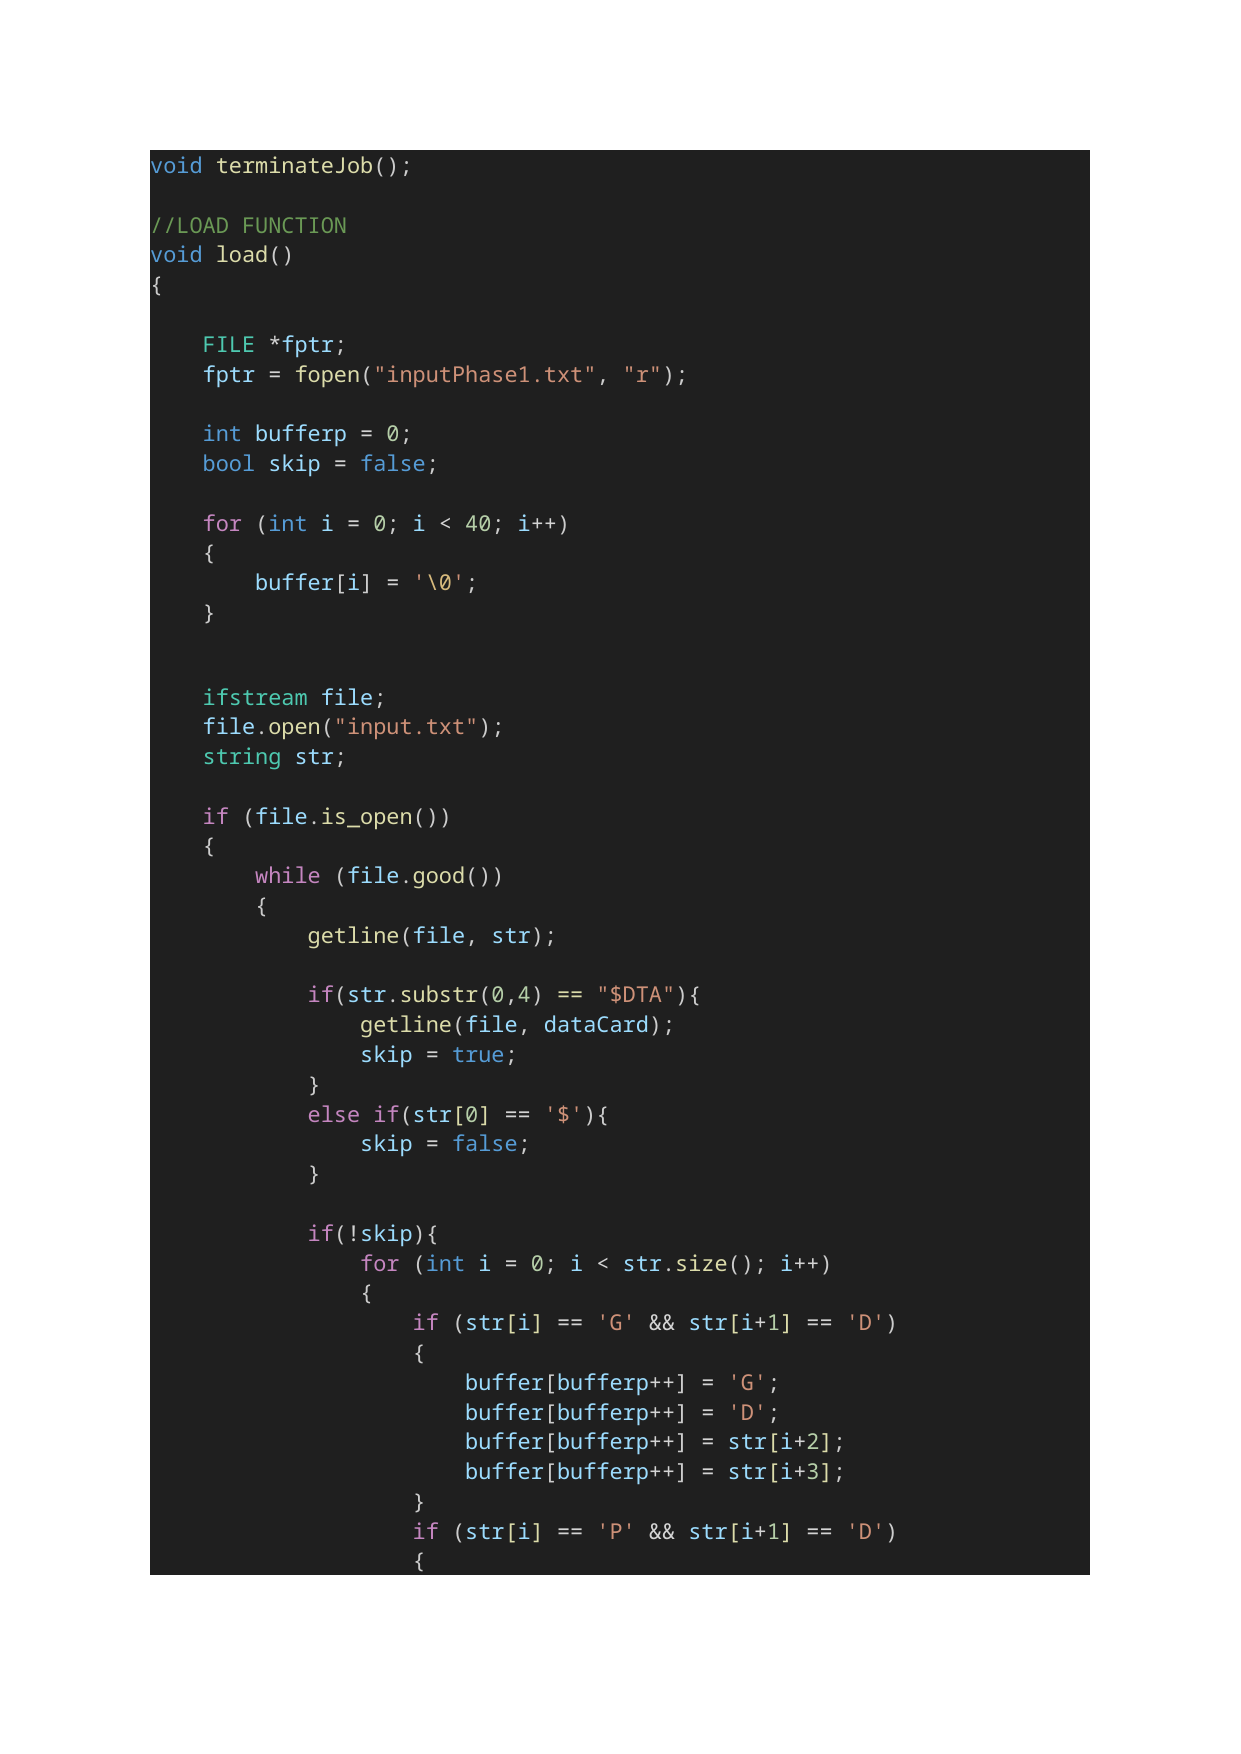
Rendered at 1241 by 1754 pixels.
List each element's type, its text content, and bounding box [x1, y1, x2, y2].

text { [150, 830, 1090, 860]
text if (str[i] == 'G' && str[i+1] == 'D') [150, 1307, 1090, 1337]
text while (file.good()) [150, 860, 1090, 890]
text { [150, 890, 1090, 920]
text buffer[bufferp++] = 'G'; [150, 1367, 1090, 1396]
text } [150, 1486, 1090, 1516]
text } [150, 1158, 1090, 1188]
text FILE *fptr; [150, 329, 1090, 358]
text if(str.substr(0,4) == "$DTA"){ [150, 979, 1090, 1009]
text bool skip = false; [150, 448, 1090, 478]
text ifstream file; [150, 681, 1090, 711]
text } [150, 597, 1090, 627]
text file.open("input.txt"); [150, 711, 1090, 741]
text void terminateJob(); [150, 150, 1090, 180]
text void load() [150, 239, 1090, 269]
text for (int i = 0; i < str.size(); i++) [150, 1247, 1090, 1277]
text //LOAD FUNCTION [150, 209, 1090, 239]
text string str; [150, 741, 1090, 771]
text { [150, 1337, 1090, 1367]
text if (str[i] == 'P' && str[i+1] == 'D') [150, 1516, 1090, 1545]
text { [150, 269, 1090, 299]
text buffer[i] = '\0'; [150, 567, 1090, 597]
text for (int i = 0; i < 40; i++) [150, 507, 1090, 537]
text { [150, 1545, 1090, 1575]
text buffer[bufferp++] = 'D'; [150, 1396, 1090, 1426]
text skip = false; [150, 1128, 1090, 1158]
text fptr = fopen("inputPhase1.txt", "r"); [150, 358, 1090, 388]
text if(!skip){ [150, 1218, 1090, 1247]
text } [150, 1069, 1090, 1098]
text else if(str[0] == '$'){ [150, 1098, 1090, 1128]
text if (file.is_open()) [150, 801, 1090, 830]
text { [150, 537, 1090, 567]
text { [150, 1277, 1090, 1307]
text int bufferp = 0; [150, 418, 1090, 448]
text skip = true; [150, 1039, 1090, 1069]
text buffer[bufferp++] = str[i+2]; [150, 1426, 1090, 1456]
text getline(file, str); [150, 920, 1090, 949]
text getline(file, dataCard); [150, 1009, 1090, 1039]
text buffer[bufferp++] = str[i+3]; [150, 1456, 1090, 1486]
